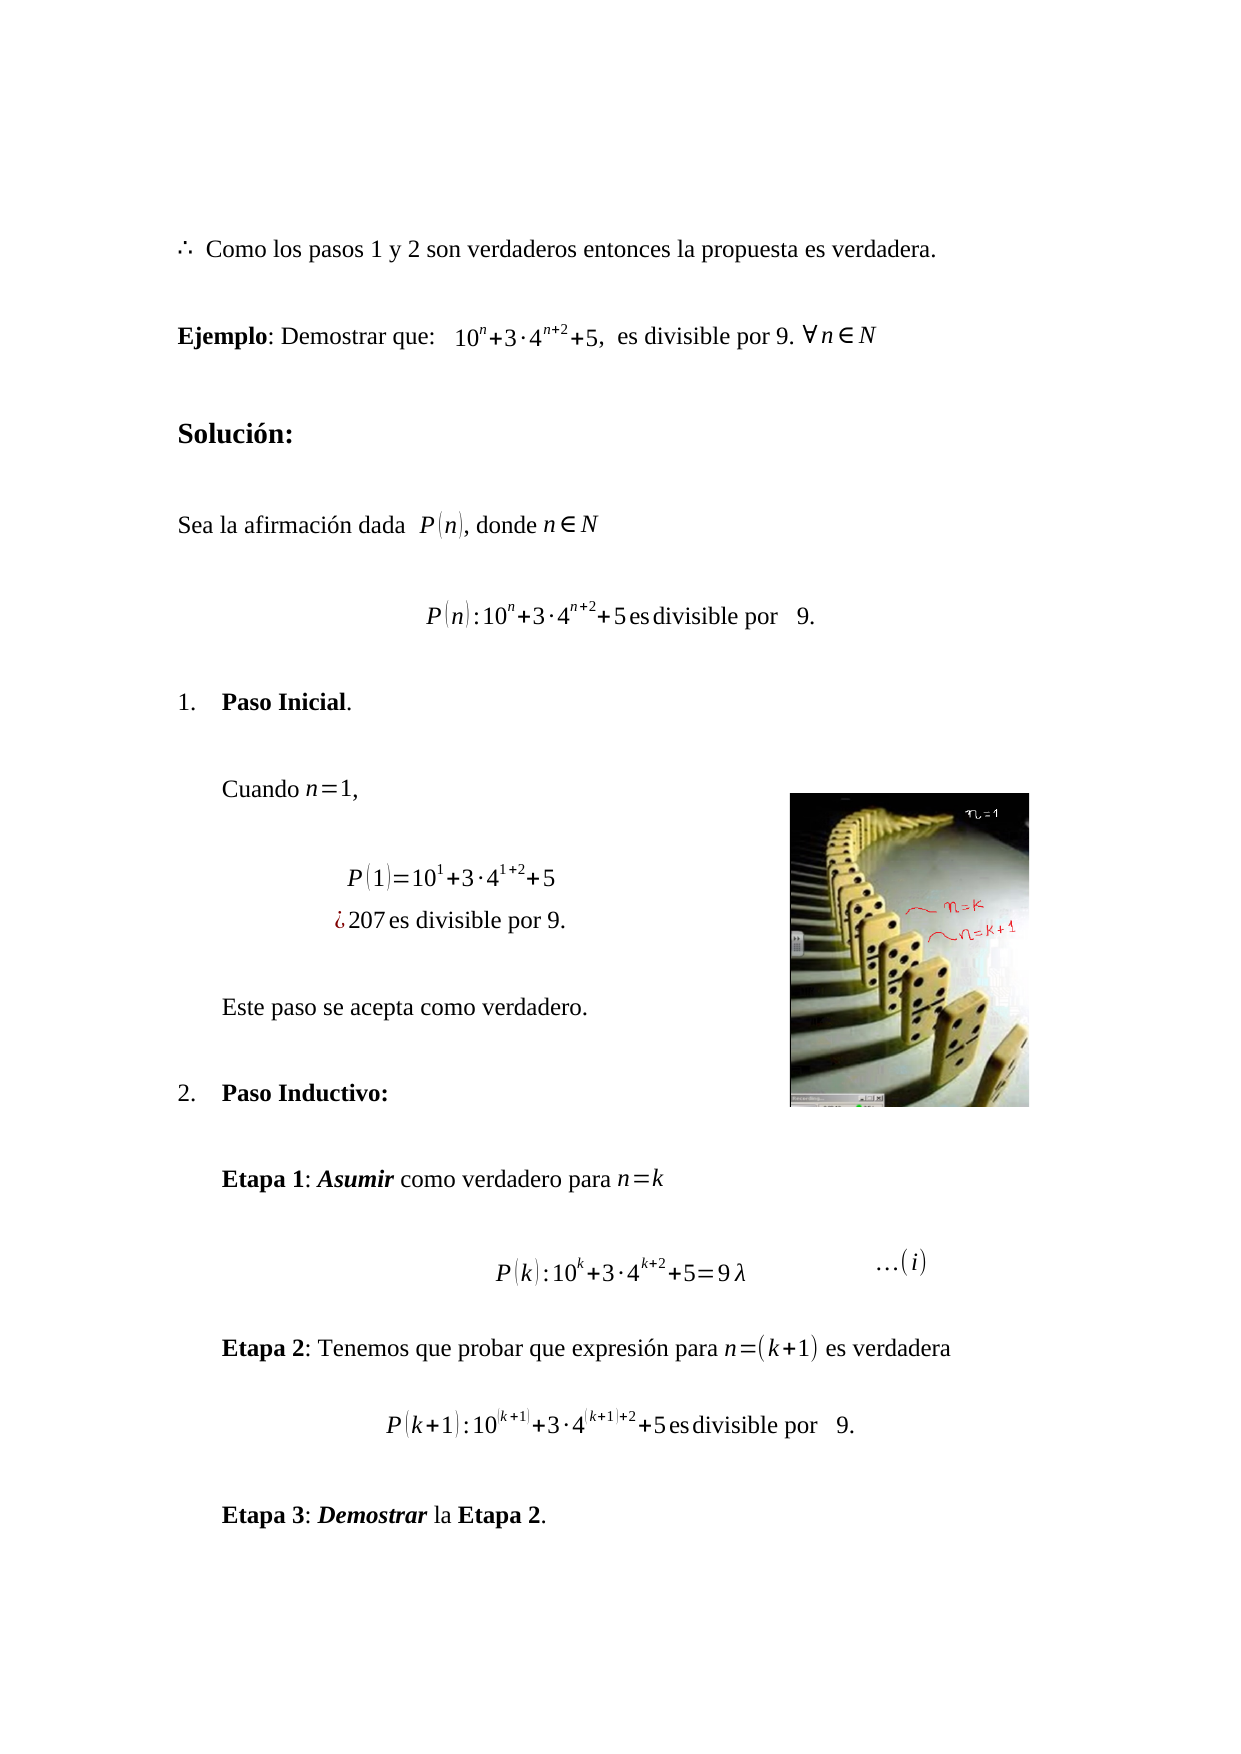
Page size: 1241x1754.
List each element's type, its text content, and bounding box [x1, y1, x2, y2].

list Cuando , [222, 774, 679, 802]
list Paso Inductivo: [177, 1078, 679, 1107]
list Como los pasos 1 y 2 son verdaderos entonces la propuesta es verdadera. [177, 234, 1063, 263]
list Este paso se acepta como verdadero. [222, 992, 679, 1020]
picture [789, 793, 1030, 1107]
list Etapa 1: Asumir como verdadero para [222, 1164, 679, 1193]
list Etapa 2: Tenemos que probar que expresión para es verdadera [222, 1333, 1063, 1363]
text Solución: [177, 416, 1063, 449]
text Sea la afirmación dada , donde [177, 509, 1063, 540]
text Ejemplo: Demostrar que: , es divisible por 9. [177, 320, 1063, 351]
list Etapa 3: Demostrar la Etapa 2. [222, 1500, 1063, 1528]
list Paso Inicial. [177, 687, 679, 716]
